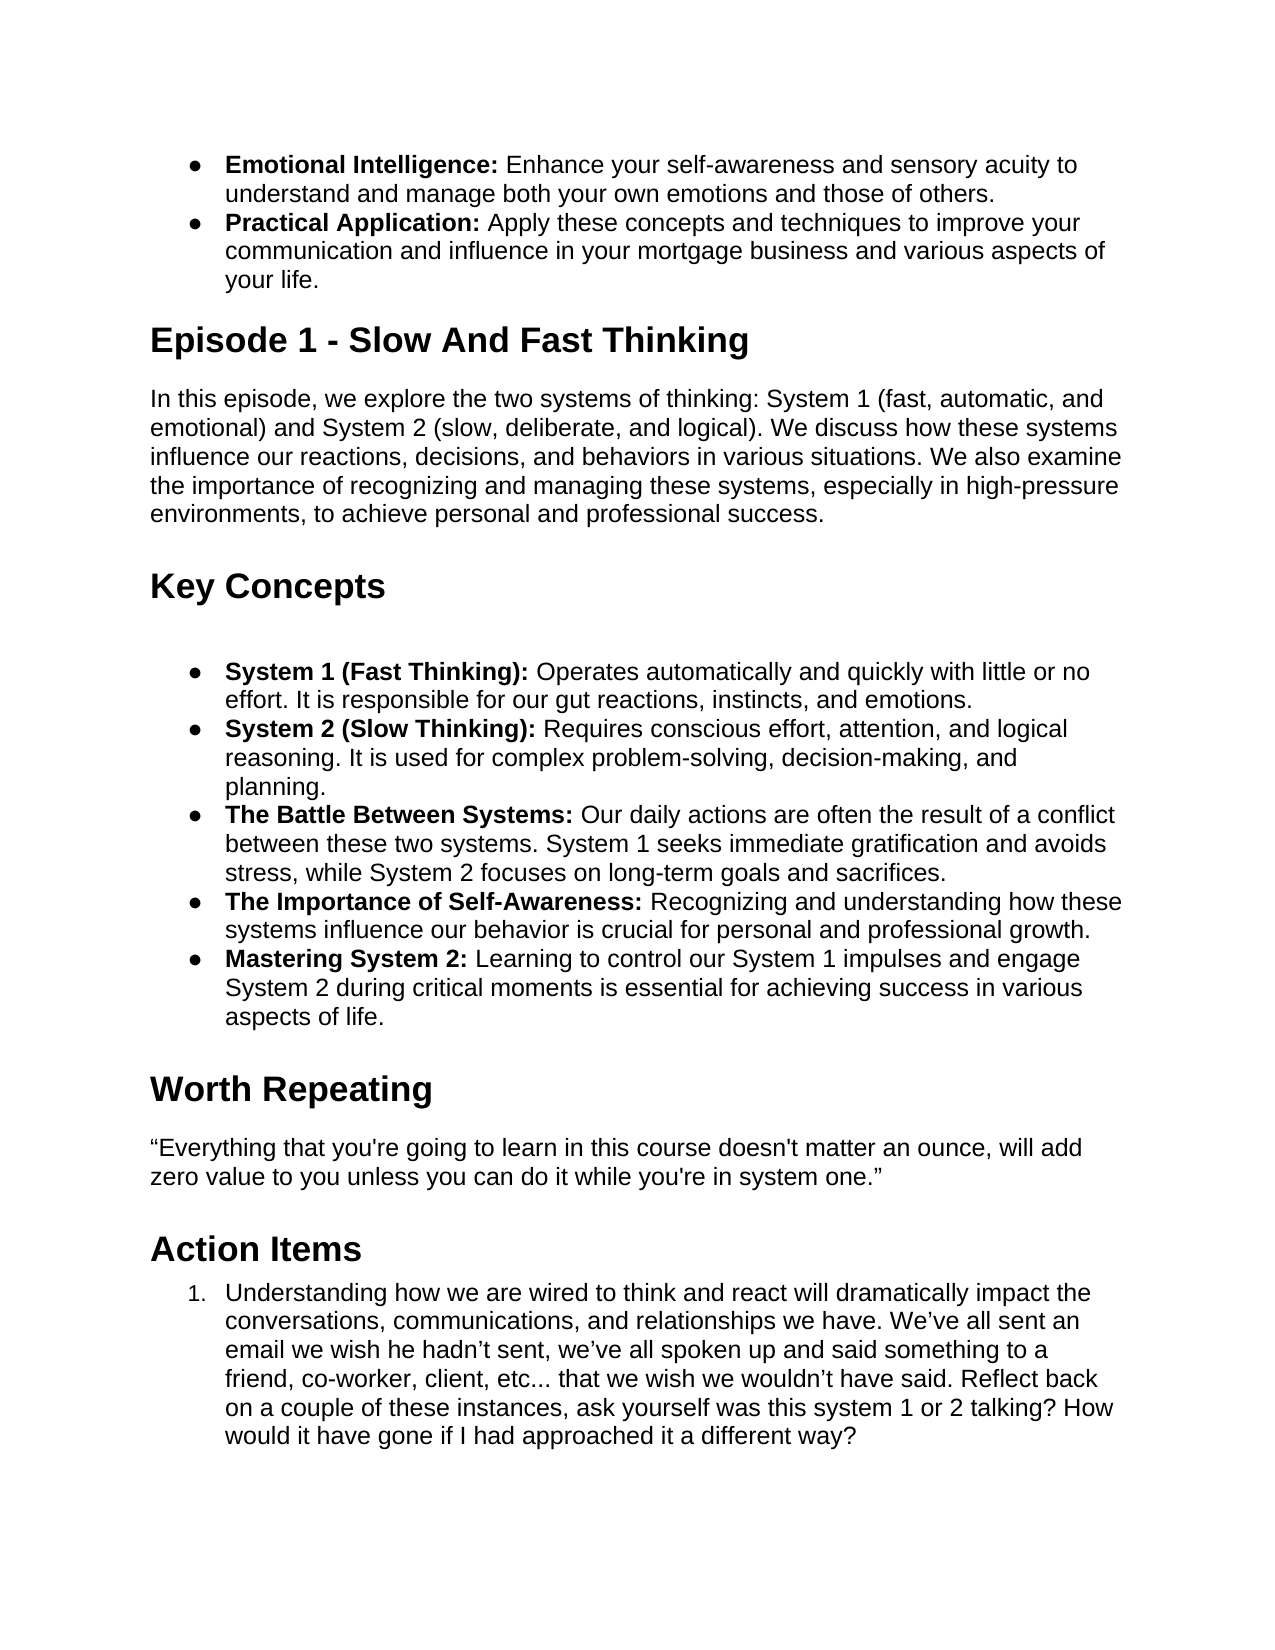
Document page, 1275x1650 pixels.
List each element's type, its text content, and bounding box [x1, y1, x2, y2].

text Episode 1 - Slow And Fast Thinking [150, 319, 1125, 359]
text “Everything that you're going to learn in this course doesn't matter an ounce, will add zero value to you unless you can do it while you're in system one.” [150, 1133, 1125, 1191]
list System 1 (Fast Thinking): Operates automatically and quickly with little or no effort. It is responsible for our gut reactions, instincts, and emotions. [187, 656, 1125, 714]
text In this episode, we explore the two systems of thinking: System 1 (fast, automatic, and emotional) and System 2 (slow, deliberate, and logical). We discuss how these systems influence our reactions, decisions, and behaviors in various situations. We also examine the importance of recognizing and managing these systems, especially in high-pressure environments, to achieve personal and professional success. [150, 384, 1125, 528]
list The Battle Between Systems: Our daily actions are often the result of a conflict between these two systems. System 1 seeks immediate gratification and avoids stress, while System 2 focuses on long-term goals and sacrifices. [187, 800, 1125, 886]
list Mastering System 2: Learning to control our System 1 impulses and engage System 2 during critical moments is essential for achieving success in various aspects of life. [187, 944, 1125, 1030]
list Emotional Intelligence: Enhance your self-awareness and sensory acuity to understand and manage both your own emotions and those of others. [187, 150, 1125, 207]
subtitle Action Items [150, 1228, 1125, 1269]
subtitle Worth Repeating [150, 1068, 1125, 1108]
subtitle Key Concepts [150, 566, 1125, 606]
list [187, 1277, 1125, 1479]
list Practical Application: Apply these concepts and techniques to improve your communication and influence in your mortgage business and various aspects of your life. [187, 207, 1125, 294]
list System 2 (Slow Thinking): Requires conscious effort, attention, and logical reasoning. It is used for complex problem-solving, decision-making, and planning. [187, 714, 1125, 800]
list The Importance of Self-Awareness: Recognizing and understanding how these systems influence our behavior is crucial for personal and professional growth. [187, 886, 1125, 944]
